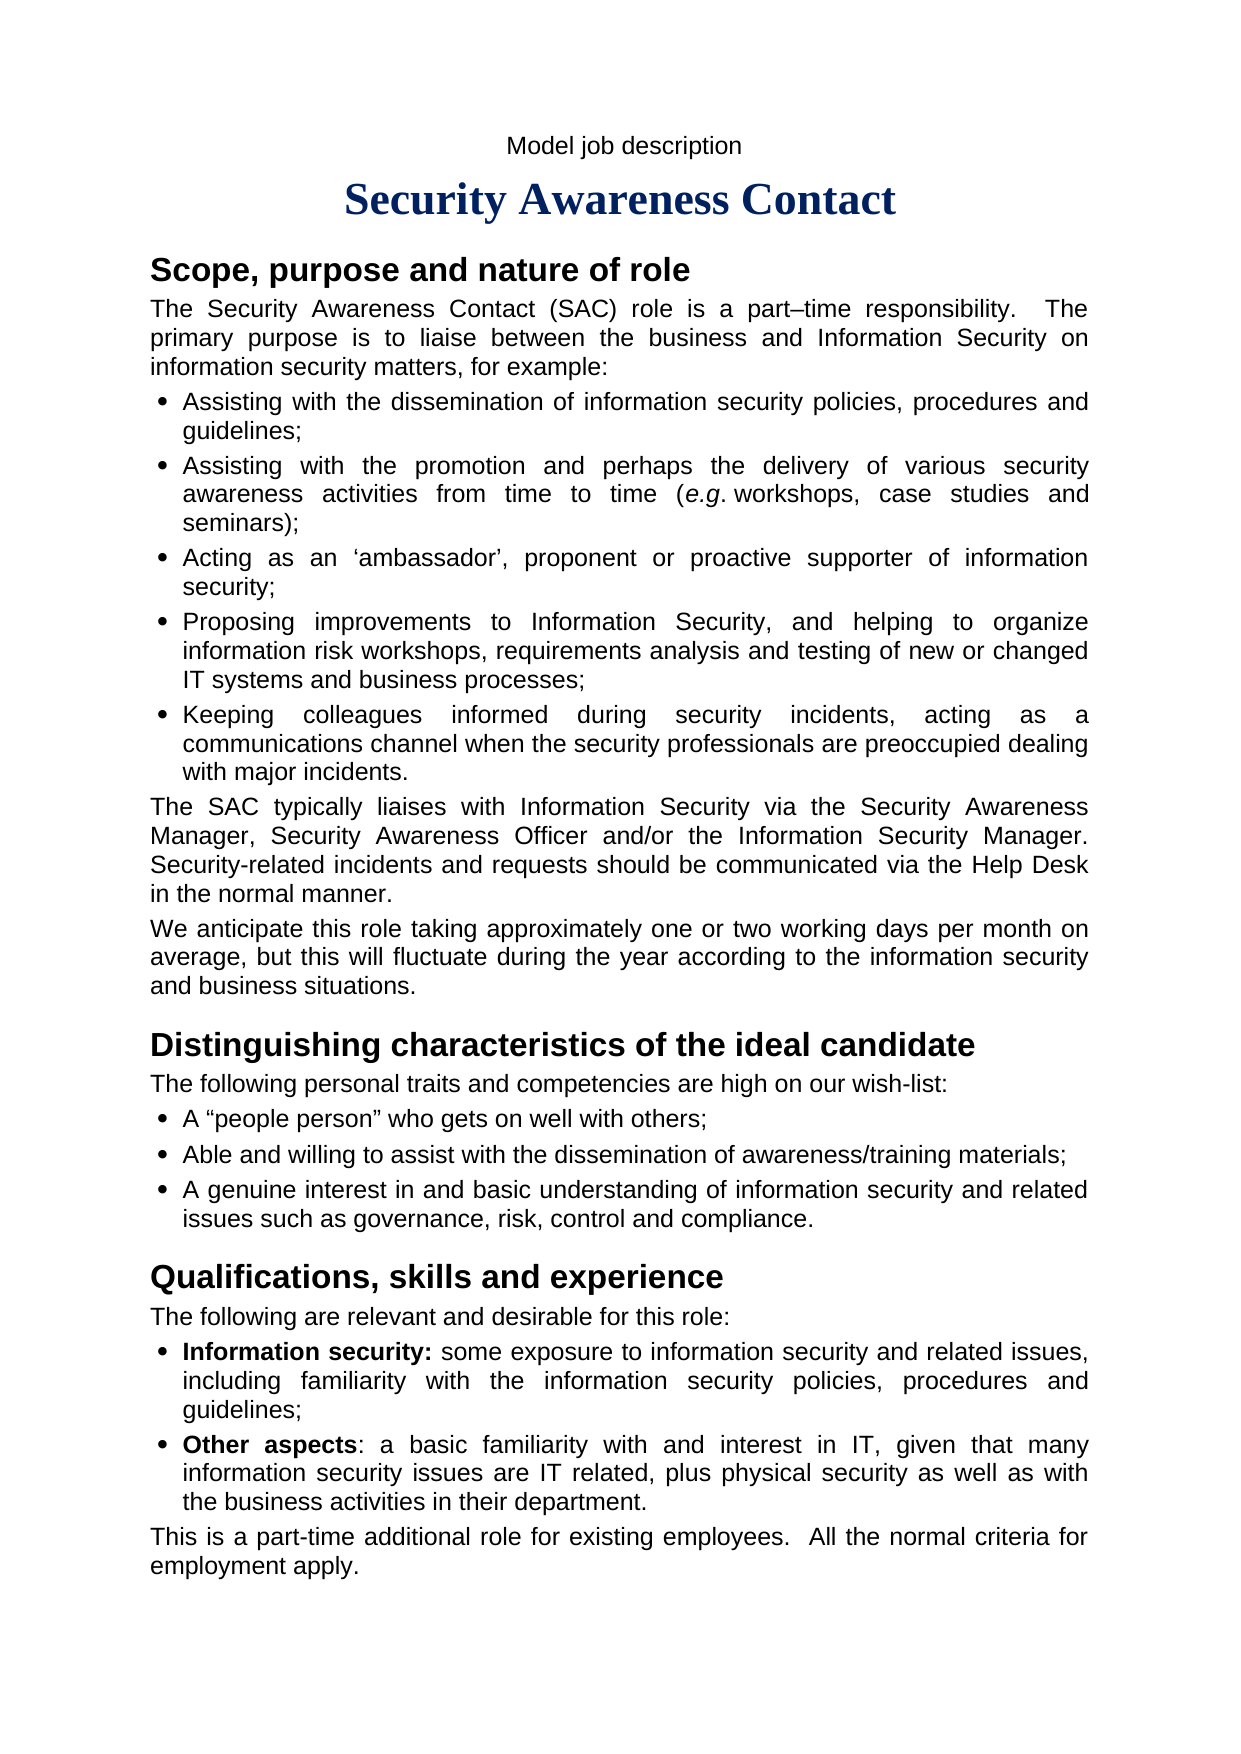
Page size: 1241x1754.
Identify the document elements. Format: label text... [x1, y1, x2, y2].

subtitle Qualifications, skills and experience [150, 1257, 1090, 1296]
text The following are relevant and desirable for this role: [150, 1302, 1090, 1331]
text Able and willing to assist with the dissemination of awareness/training materials; [158, 1139, 1090, 1168]
text A genuine interest in and basic understanding of information security and related issues such as governance, risk, control and compliance. [158, 1175, 1090, 1232]
text Other aspects: a basic familiarity with and interest in IT, given that many information security issues are IT related, plus physical security as well as with the business activities in their department. [158, 1429, 1090, 1516]
text Information security: some exposure to information security and related issues, including familiarity with the information security policies, procedures and guidelines; [158, 1337, 1090, 1423]
text The following personal traits and competencies are high on our wish-list: [150, 1069, 1090, 1098]
text The Security Awareness Contact (SAC) role is a part–time responsibility. The primary purpose is to liaise between the business and Information Security on information security matters, for example: [150, 294, 1090, 381]
subtitle Security Awareness Contact [150, 172, 1090, 224]
list Model job description [158, 131, 1090, 159]
text A “people person” who gets on well with others; [158, 1104, 1090, 1133]
subtitle Distinguishing characteristics of the ideal candidate [150, 1025, 1090, 1063]
subtitle Scope, purpose and nature of role [150, 249, 1090, 288]
text Keeping colleagues informed during security incidents, acting as a communications channel when the security professionals are preoccupied dealing with major incidents. [158, 700, 1090, 786]
text The SAC typically liaises with Information Security via the Security Awareness Manager, Security Awareness Officer and/or the Information Security Manager. Security-related incidents and requests should be communicated via the Help Desk in the normal manner. [150, 792, 1090, 907]
text Assisting with the promotion and perhaps the delivery of various security awareness activities from time to time (e.g. workshops, case studies and seminars); [158, 451, 1090, 537]
text We anticipate this role taking approximately one or two working days per month on average, but this will fluctuate during the year according to the information security and business situations. [150, 913, 1090, 1000]
text Acting as an ‘ambassador’, proponent or proactive supporter of information security; [158, 543, 1090, 601]
text Assisting with the dissemination of information security policies, procedures and guidelines; [158, 387, 1090, 444]
text Proposing improvements to Information Security, and helping to organize information risk workshops, requirements analysis and testing of new or changed IT systems and business processes; [158, 607, 1090, 693]
list This is a part-time additional role for existing employees. All the normal criteria for employment apply. [150, 1522, 1090, 1580]
